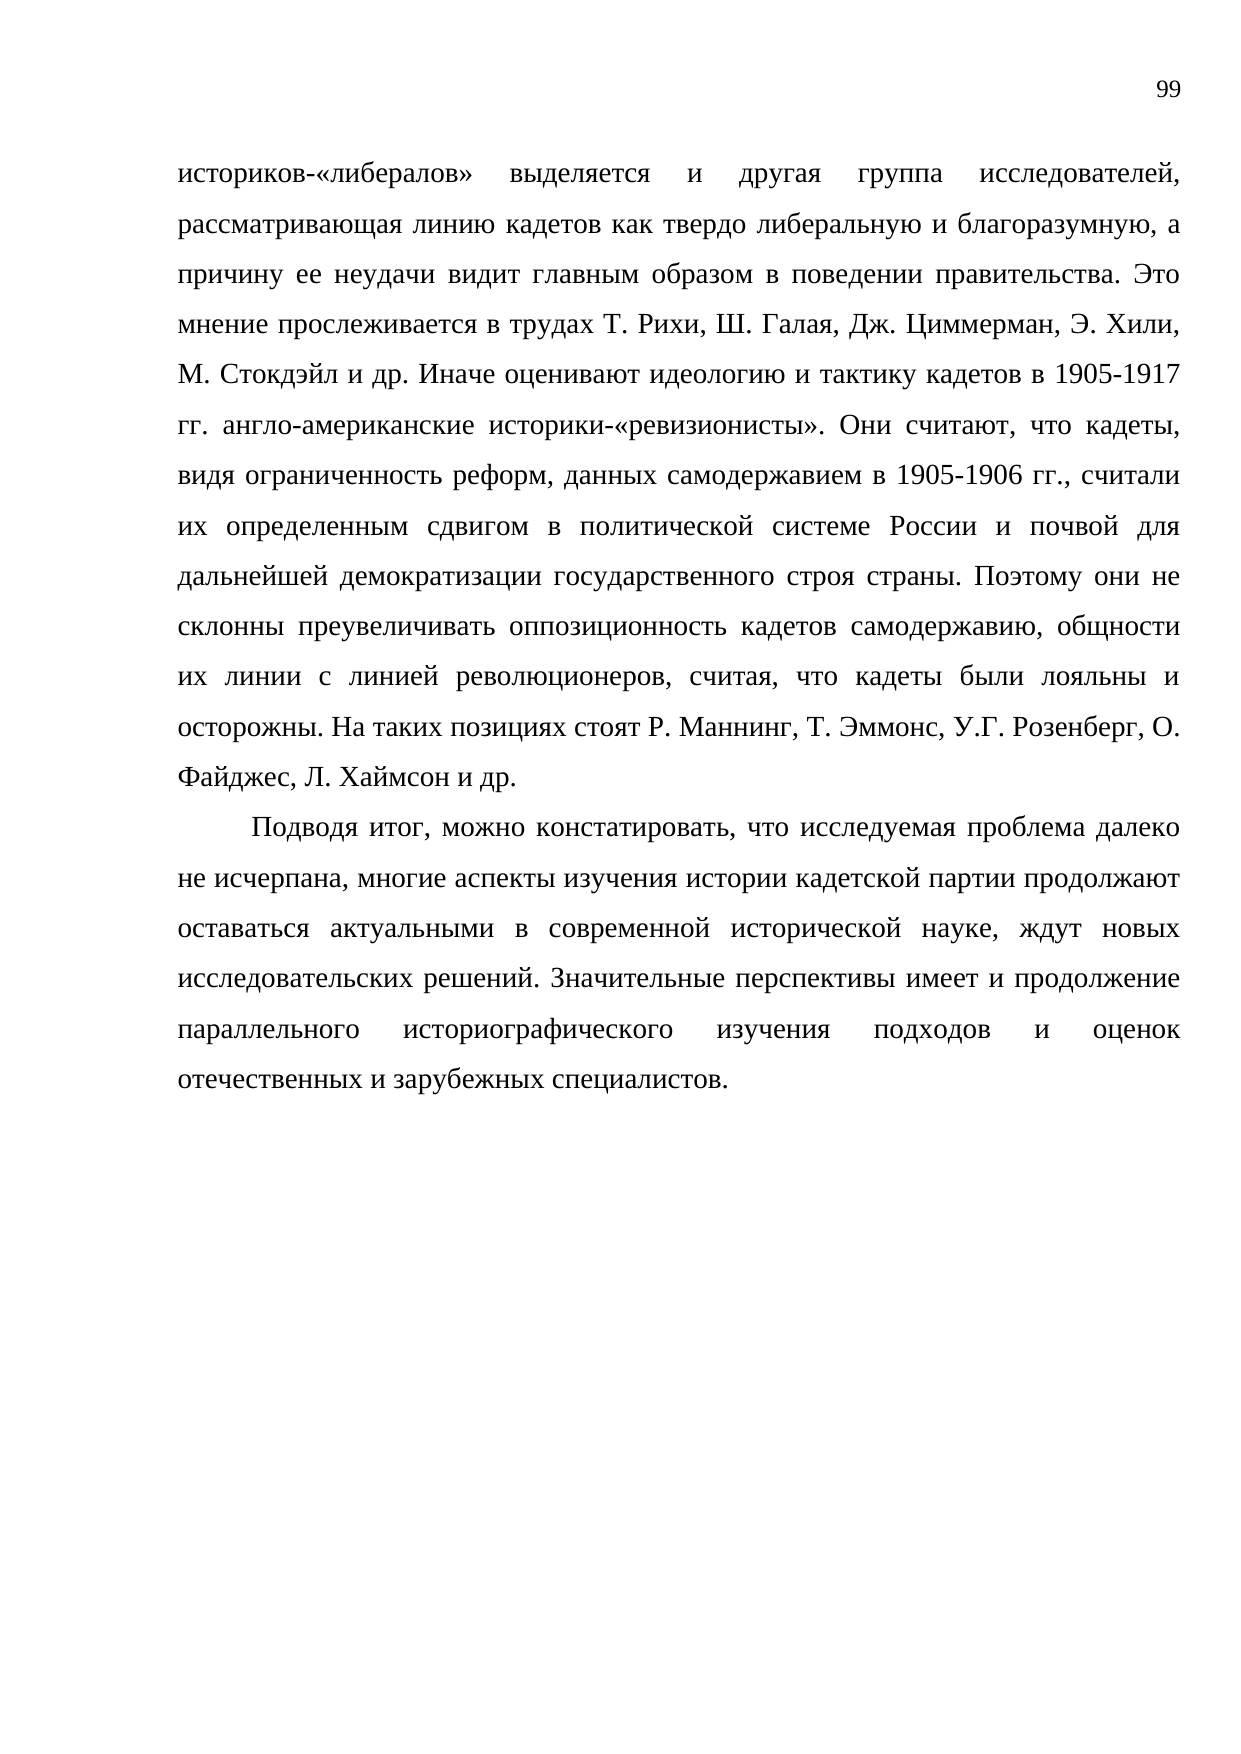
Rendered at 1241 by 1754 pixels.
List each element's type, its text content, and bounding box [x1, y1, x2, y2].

text Подводя итог, можно констатировать, что исследуемая проблема далеко не исчерпана, многие аспекты изучения истории кадетской партии продолжают оставаться актуальными в современной исторической науке, ждут новых исследовательских решений. Значительные перспективы имеет и продолжение параллельного историографического изучения подходов и оценок отечественных и зарубежных специалистов. [177, 809, 1181, 1094]
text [177, 155, 1181, 793]
